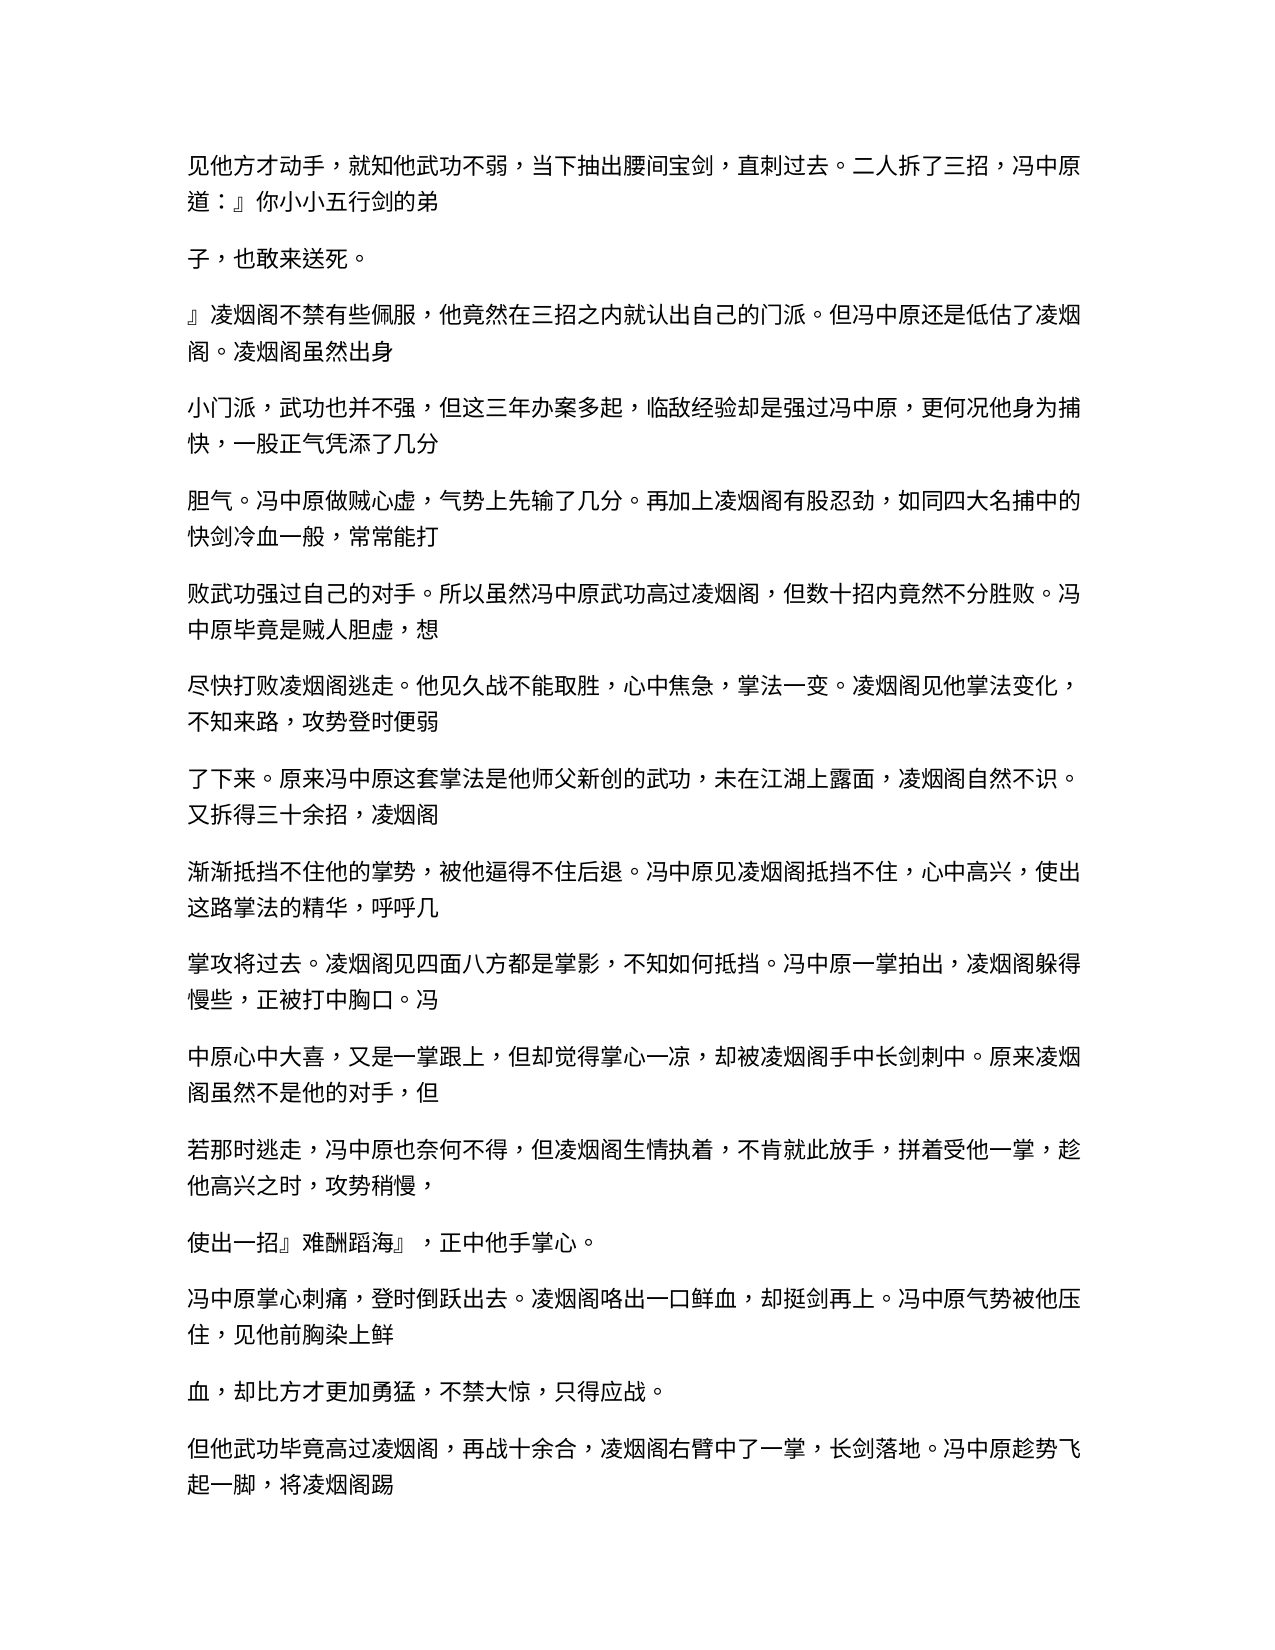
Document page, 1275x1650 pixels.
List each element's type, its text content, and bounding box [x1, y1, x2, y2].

text 掌攻将过去。凌烟阁见四面八方都是掌影，不知如何抵挡。冯中原一掌拍出，凌烟阁躲得慢些，正被打中胸口。冯 [187, 948, 1087, 1016]
text 中原心中大喜，又是一掌跟上，但却觉得掌心一凉，却被凌烟阁手中长剑刺中。原来凌烟阁虽然不是他的对手，但 [187, 1041, 1087, 1108]
text 子，也敢来送死。 [187, 243, 1087, 274]
text 败武功强过自己的对手。所以虽然冯中原武功高过凌烟阁，但数十招内竟然不分胜败。冯中原毕竟是贼人胆虚，想 [187, 578, 1087, 645]
text 小门派，武功也并不强，但这三年办案多起，临敌经验却是强过冯中原，更何况他身为捕快，一股正气凭添了几分 [187, 392, 1087, 459]
text 见他方才动手，就知他武功不弱，当下抽出腰间宝剑，直刺过去。二人拆了三招，冯中原道：』你小小五行剑的弟 [187, 150, 1087, 217]
text 胆气。冯中原做贼心虚，气势上先输了几分。再加上凌烟阁有股忍劲，如同四大名捕中的快剑冷血一般，常常能打 [187, 485, 1087, 552]
text 使出一招』难酬蹈海』，正中他手掌心。 [187, 1227, 1087, 1258]
text 冯中原掌心刺痛，登时倒跃出去。凌烟阁咯出一口鲜血，却挺剑再上。冯中原气势被他压住，见他前胸染上鲜 [187, 1283, 1087, 1351]
text 』凌烟阁不禁有些佩服，他竟然在三招之内就认出自己的门派。但冯中原还是低估了凌烟阁。凌烟阁虽然出身 [187, 299, 1087, 367]
text 若那时逃走，冯中原也奈何不得，但凌烟阁生情执着，不肯就此放手，拼着受他一掌，趁他高兴之时，攻势稍慢， [187, 1134, 1087, 1201]
text 渐渐抵挡不住他的掌势，被他逼得不住后退。冯中原见凌烟阁抵挡不住，心中高兴，使出这路掌法的精华，呼呼几 [187, 856, 1087, 923]
text 血，却比方才更加勇猛，不禁大惊，只得应战。 [187, 1376, 1087, 1407]
text 但他武功毕竟高过凌烟阁，再战十余合，凌烟阁右臂中了一掌，长剑落地。冯中原趁势飞起一脚，将凌烟阁踢 [187, 1433, 1087, 1500]
text 尽快打败凌烟阁逃走。他见久战不能取胜，心中焦急，掌法一变。凌烟阁见他掌法变化，不知来路，攻势登时便弱 [187, 670, 1087, 737]
text 了下来。原来冯中原这套掌法是他师父新创的武功，未在江湖上露面，凌烟阁自然不识。又拆得三十余招，凌烟阁 [187, 763, 1087, 830]
